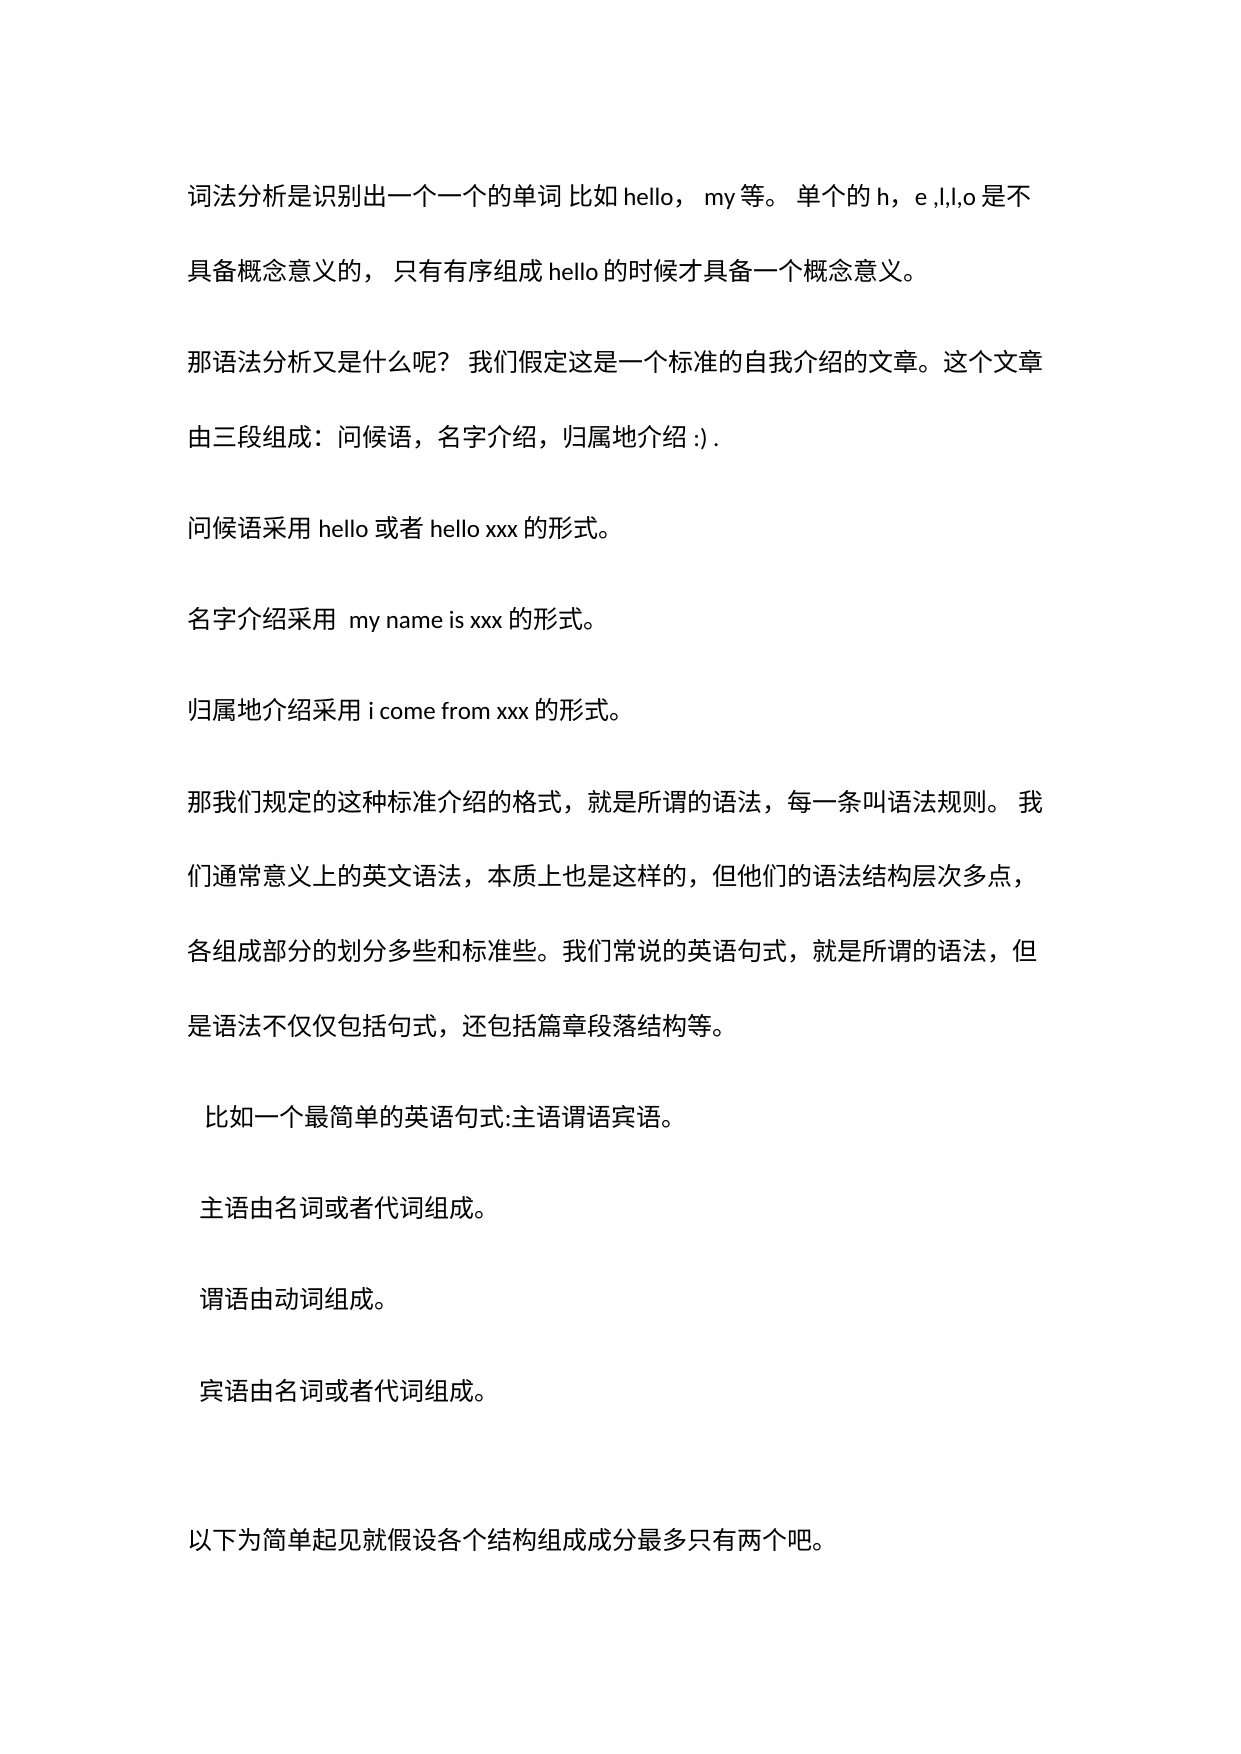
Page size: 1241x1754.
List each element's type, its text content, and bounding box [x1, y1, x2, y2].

text 名字介绍采用 my name is xxx 的形式。 [187, 585, 1053, 650]
text 宾语由名词或者代词组成。 [187, 1357, 1053, 1422]
text 以下为简单起见就假设各个结构组成成分最多只有两个吧。 [187, 1506, 1053, 1571]
text 谓语由动词组成。 [187, 1265, 1053, 1330]
text 那语法分析又是什么呢？ 我们假定这是一个标准的自我介绍的文章。这个文章由三段组成：问候语，名字介绍，归属地介绍 :) . [187, 328, 1053, 468]
text 归属地介绍采用 i come from xxx的形式。 [187, 676, 1053, 741]
text 词法分析是识别出一个一个的单词 比如hello， my等。 单个的 h，e ,l,l,o 是不具备概念意义的， 只有有序组成hello的时候才具备一个概念意义。 [187, 162, 1053, 302]
text 问候语采用 hello 或者 hello xxx 的形式。 [187, 494, 1053, 559]
text 比如一个最简单的英语句式:主语谓语宾语。 [187, 1083, 1053, 1148]
text 主语由名词或者代词组成。 [187, 1174, 1053, 1239]
text 那我们规定的这种标准介绍的格式，就是所谓的语法，每一条叫语法规则。 我们通常意义上的英文语法，本质上也是这样的，但他们的语法结构层次多点，各组成部分的划分多些和标准些。我们常说的英语句式，就是所谓的语法，但是语法不仅仅包括句式，还包括篇章段落结构等。 [187, 768, 1053, 1057]
